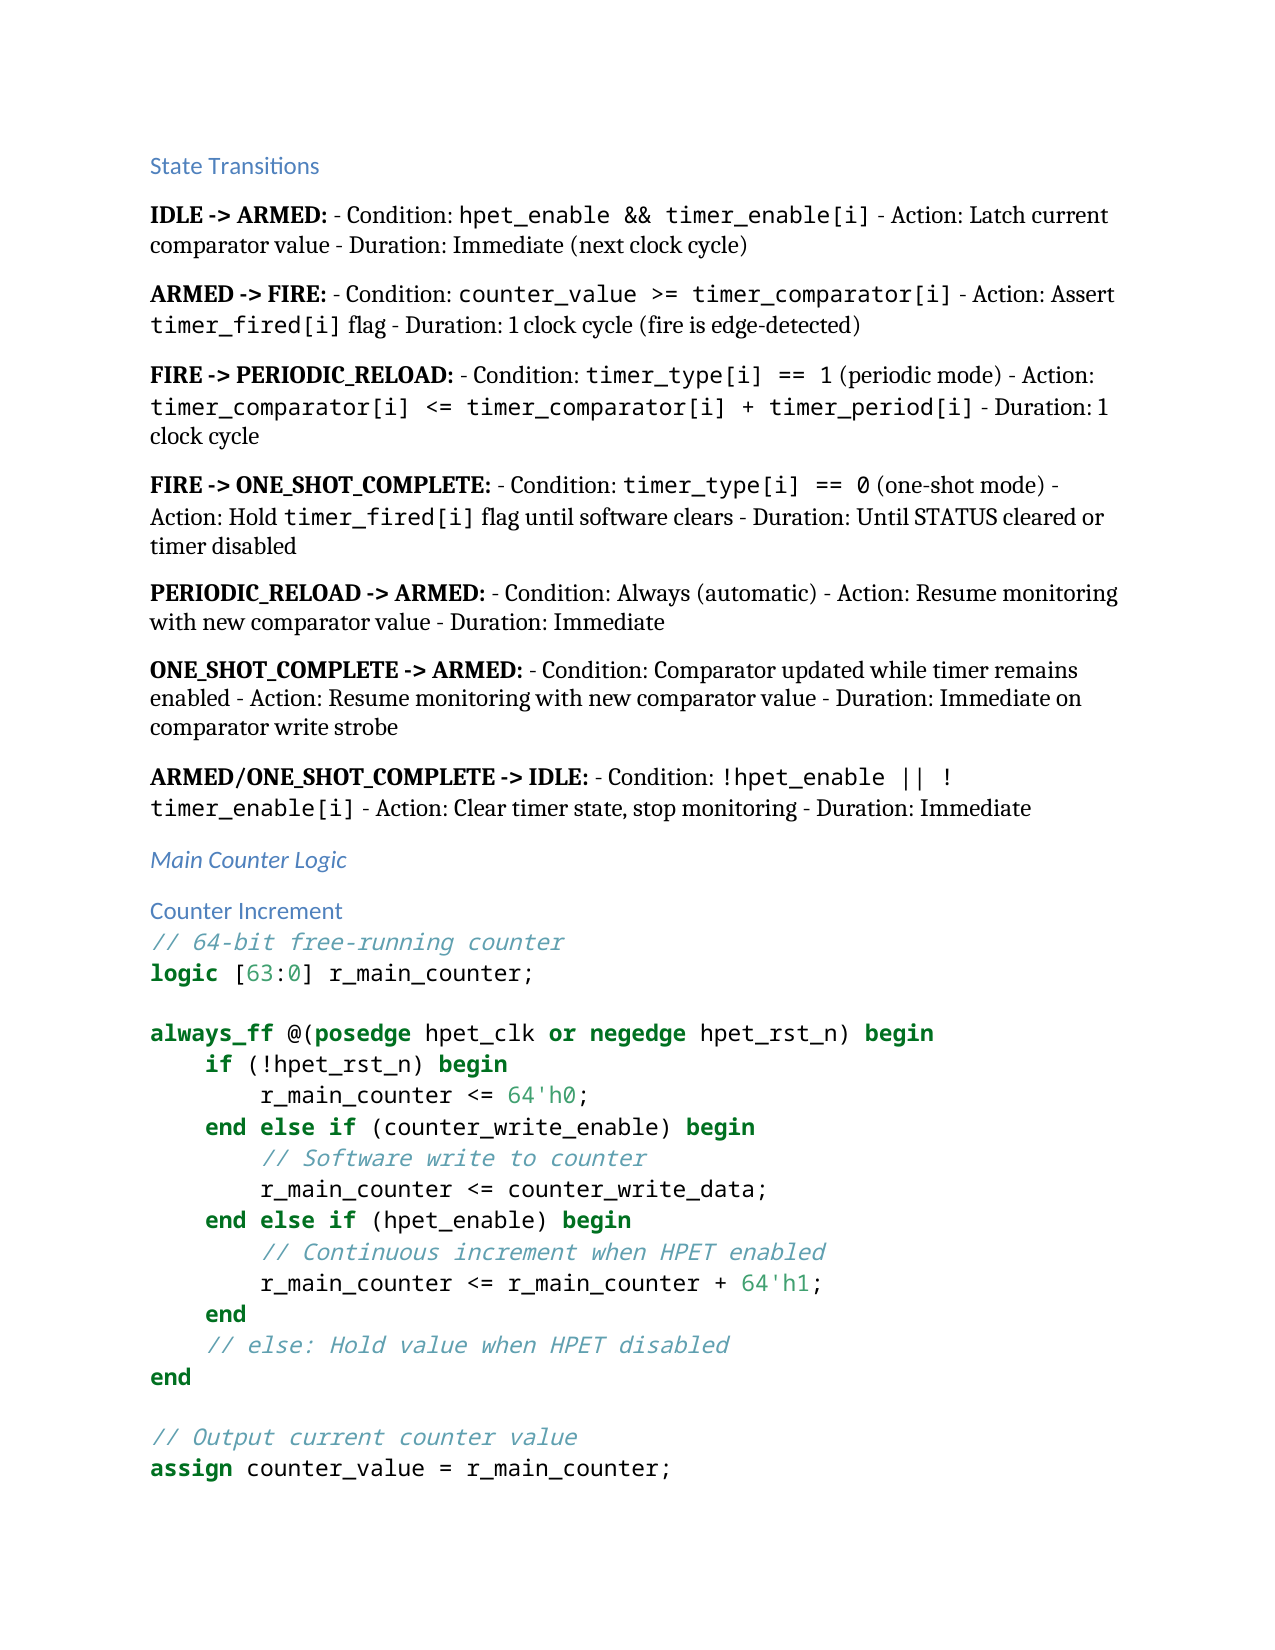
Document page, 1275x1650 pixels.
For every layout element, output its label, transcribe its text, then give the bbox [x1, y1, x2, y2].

text FIRE -> ONE_SHOT_COMPLETE: - Condition: timer_type[i] == 0 (one-shot mode) - Action: Hold timer_fired[i] flag until software clears - Duration: Until STATUS cleared or timer disabled [150, 469, 1125, 561]
text ARMED/ONE_SHOT_COMPLETE -> IDLE: - Condition: !hpet_enable || !timer_enable[i] - Action: Clear timer state, stop monitoring - Duration: Immediate [150, 761, 1125, 823]
subtitle Main Counter Logic [150, 844, 1125, 874]
text ONE_SHOT_COMPLETE -> ARMED: - Condition: Comparator updated while timer remains enabled - Action: Resume monitoring with new comparator value - Duration: Immediate on comparator write strobe [150, 656, 1125, 742]
text PERIODIC_RELOAD -> ARMED: - Condition: Always (automatic) - Action: Resume monitoring with new comparator value - Duration: Immediate [150, 579, 1125, 637]
text IDLE -> ARMED: - Condition: hpet_enable && timer_enable[i] - Action: Latch current comparator value - Duration: Immediate (next clock cycle) [150, 199, 1125, 259]
text FIRE -> PERIODIC_RELOAD: - Condition: timer_type[i] == 1 (periodic mode) - Action: timer_comparator[i] <= timer_comparator[i] + timer_period[i] - Duration: 1 clock cycle [150, 359, 1125, 451]
subtitle State Transitions [150, 150, 1125, 181]
subtitle Counter Increment [150, 895, 1125, 926]
text ARMED -> FIRE: - Condition: counter_value >= timer_comparator[i] - Action: Assert timer_fired[i] flag - Duration: 1 clock cycle (fire is edge-detected) [150, 278, 1125, 341]
text // 64-bit free-running counter logic [63:0] r_main_counter; always_ff @(posedge hpet_clk or negedge hpet_rst_n) begin if (!hpet_rst_n) begin r_main_counter <= 64'h0; end else if (counter_write_enable) begin // Software write to counter r_main_counter <= counter_write_data; end else if (hpet_enable) begin // Continuous increment when HPET enabled r_main_counter <= r_main_counter + 64'h1; end // else: Hold value when HPET disabled end // Output current counter value assign counter_value = r_main_counter; [150, 926, 1125, 1483]
